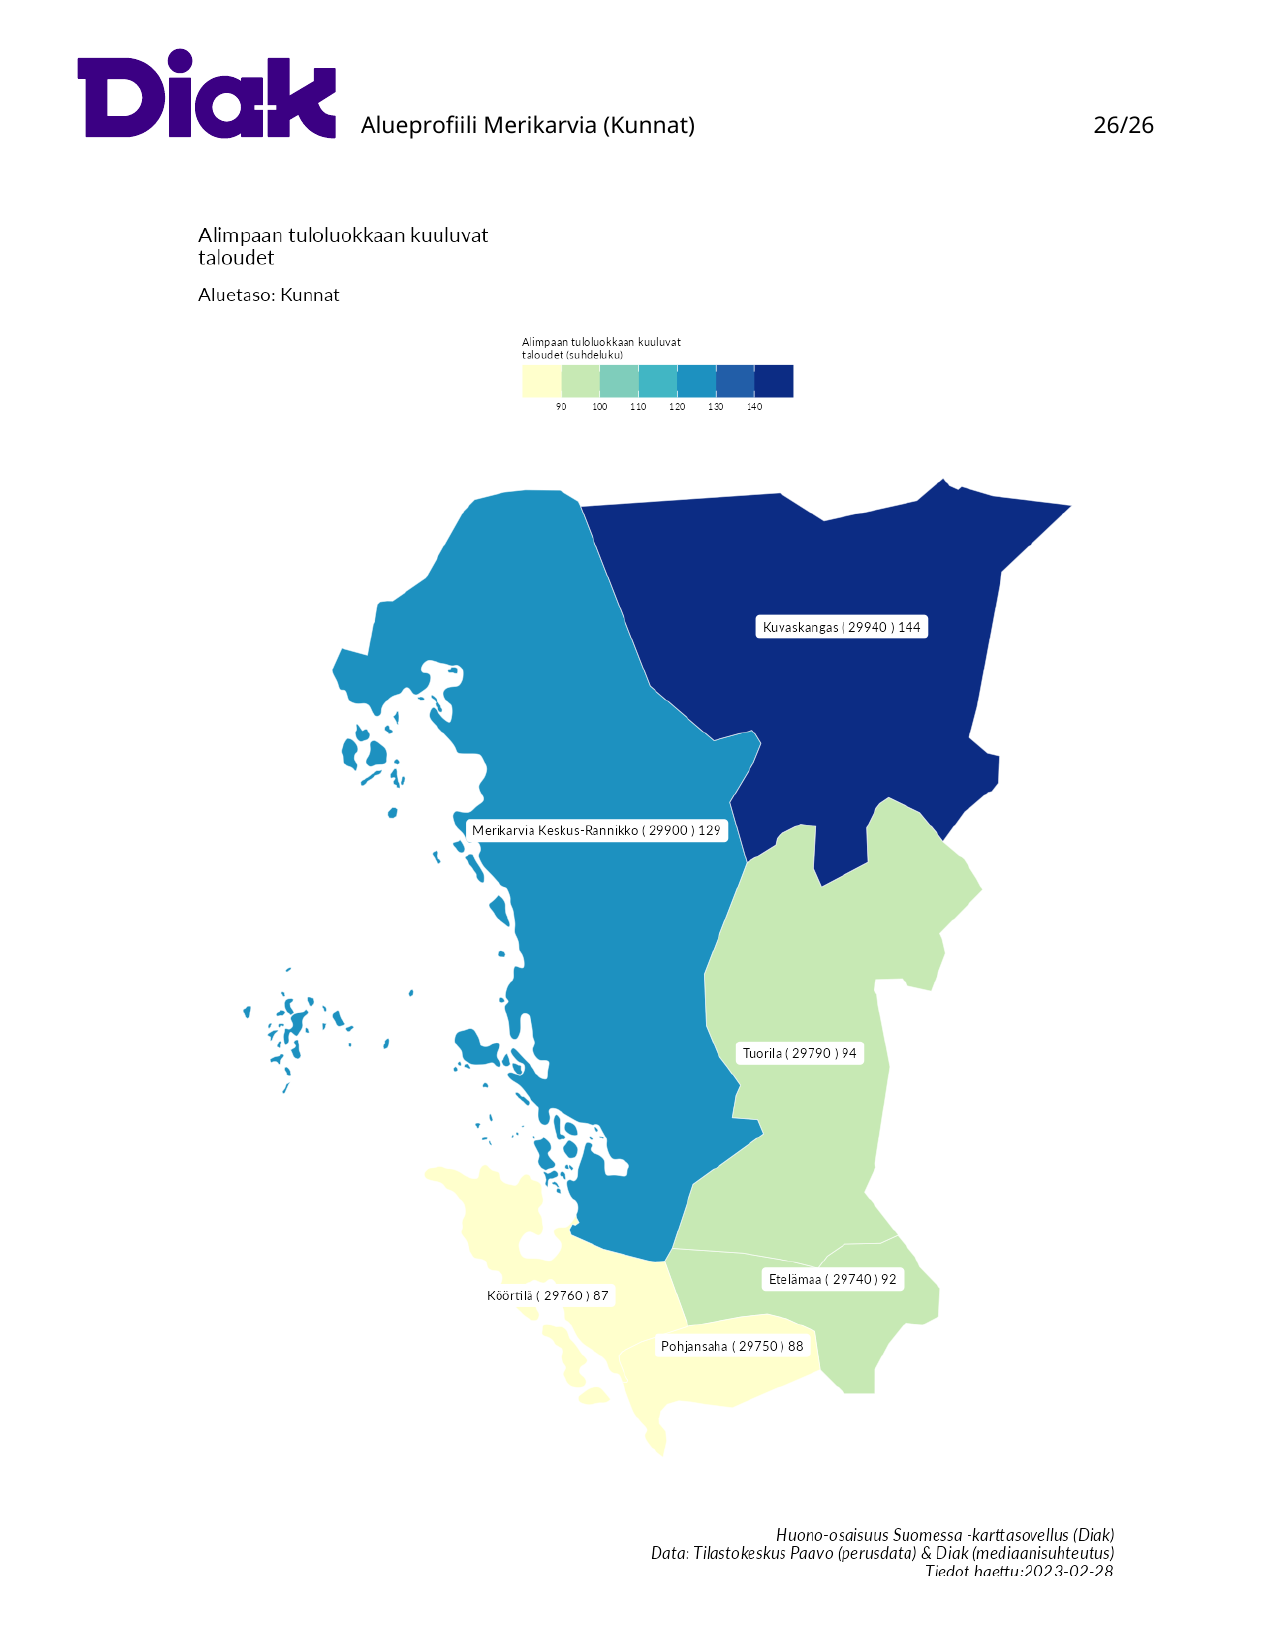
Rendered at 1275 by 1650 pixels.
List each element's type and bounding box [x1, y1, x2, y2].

picture [93, 172, 1219, 1576]
